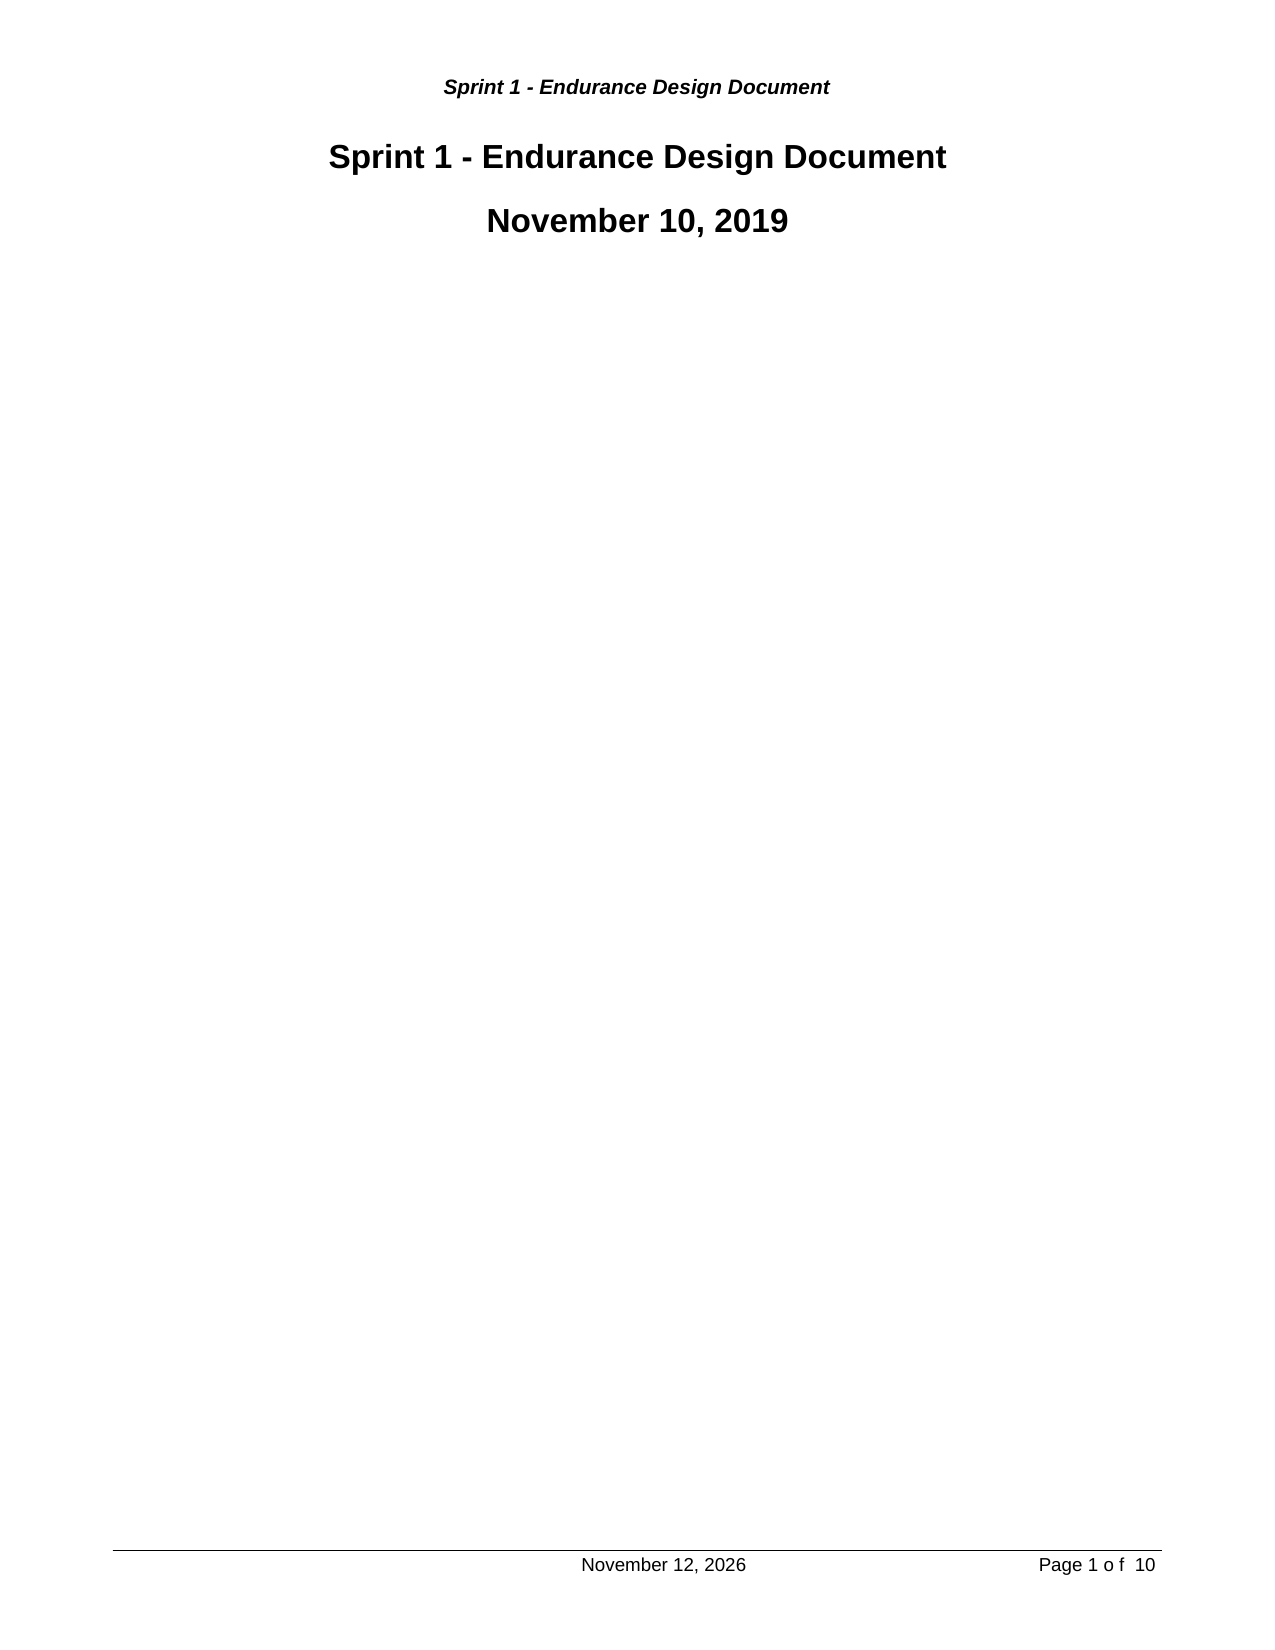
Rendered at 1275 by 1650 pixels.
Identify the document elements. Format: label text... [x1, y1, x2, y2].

title November 10, 2019Table of Contents [112, 201, 1162, 239]
title Sprint 1 - Endurance Design Document [112, 137, 1162, 176]
